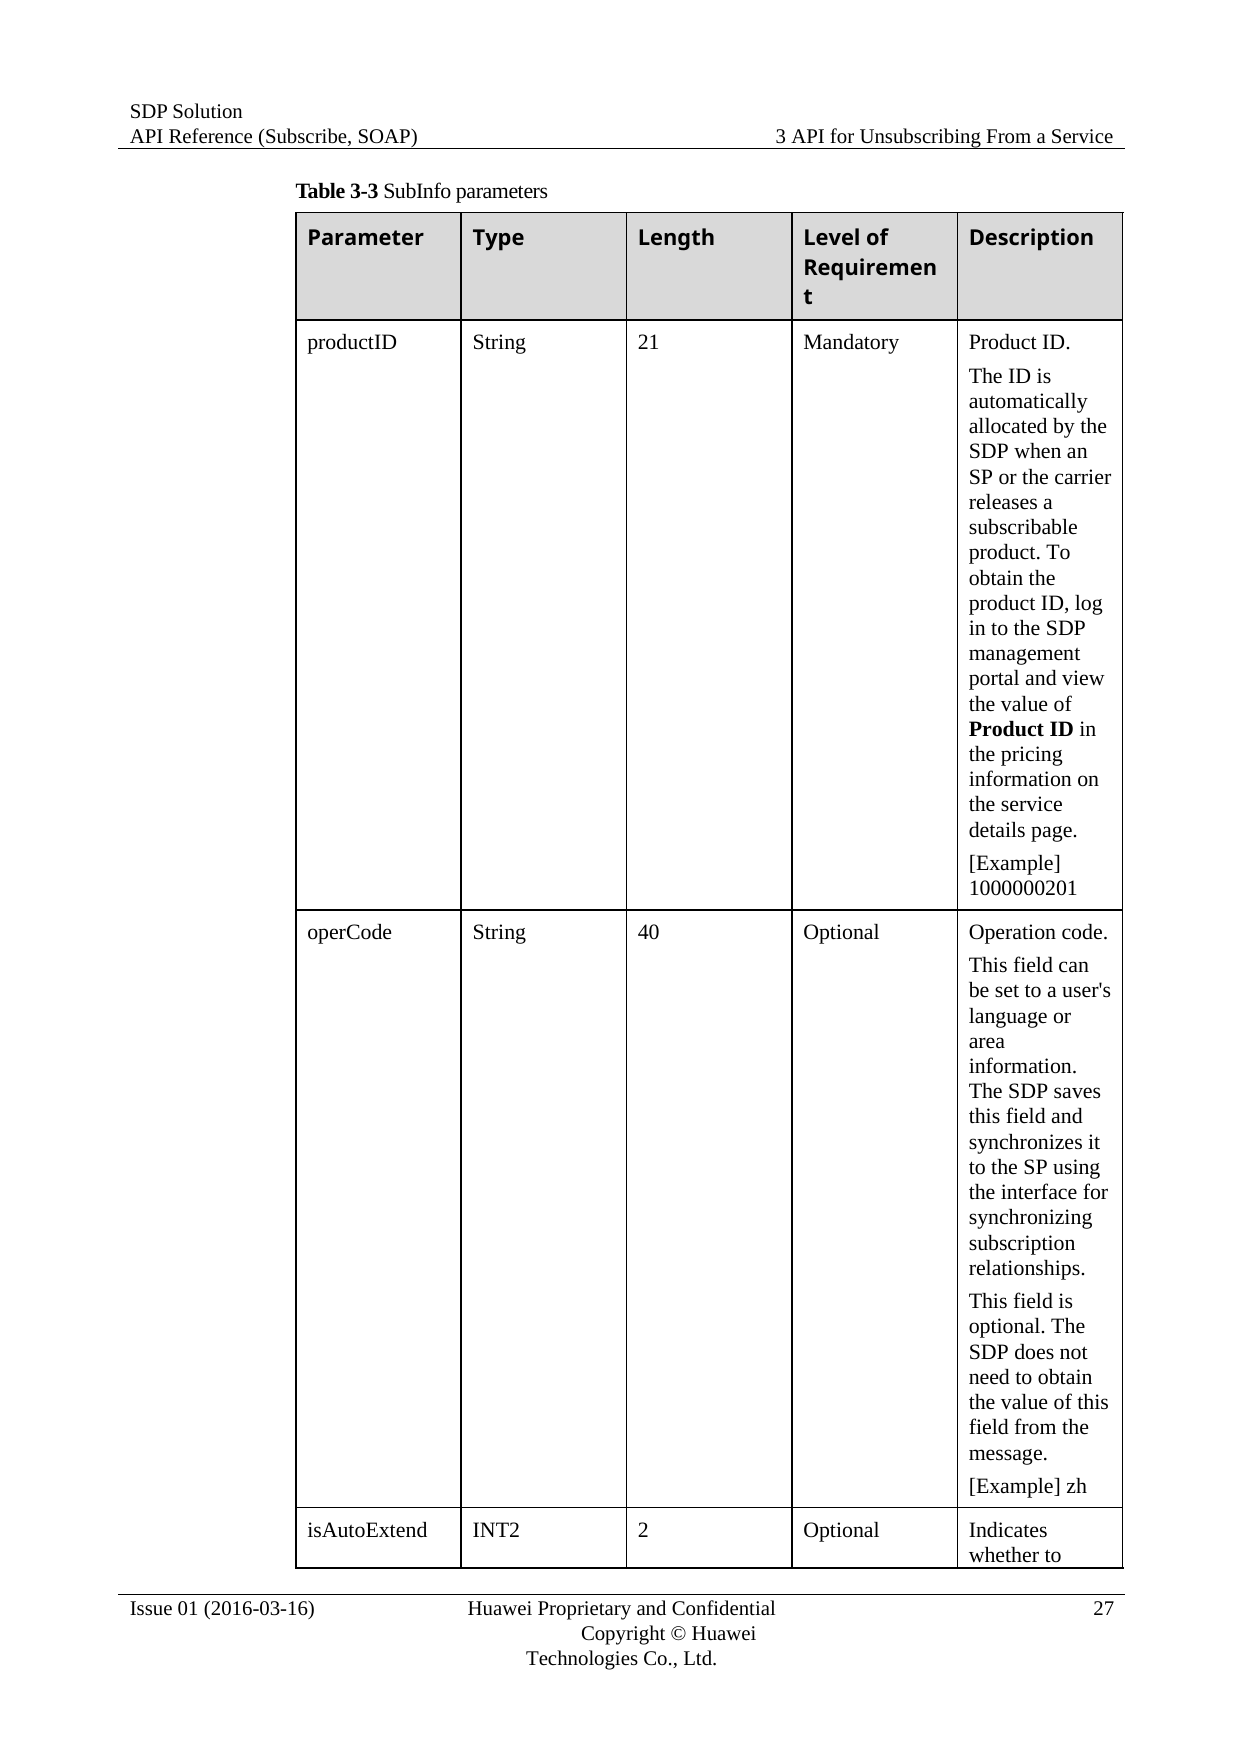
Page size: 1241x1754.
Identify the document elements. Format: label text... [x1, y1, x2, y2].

table_cell INT2 [462, 1508, 626, 1567]
table_cell Product ID. The ID is automatically allocated by the SDP when an SP or the carrier releases a subscribable product. To obtain the product ID, log in to the SDP management portal and view the value of Product ID in the pricing information on the service details page. [Example] 1000000201 [958, 321, 1122, 909]
table_cell Operation code. This field can be set to a user's language or area information. The SDP saves this field and synchronizes it to the SP using the interface for synchronizing subscription relationships. This field is optional. The SDP does not need to obtain the value of this field from the message. [Example] zh [958, 911, 1122, 1507]
table_cell String [462, 321, 626, 909]
table_cell operCode [297, 911, 460, 1507]
table_header Description [958, 213, 1122, 319]
table_cell String [462, 911, 626, 1507]
table_cell Optional [793, 911, 957, 1507]
table_cell 2 [627, 1508, 791, 1567]
table_cell productID [297, 321, 460, 909]
text SubInfo parameters [295, 178, 1122, 203]
table_cell Optional [793, 1508, 957, 1567]
table_header Length [627, 213, 791, 319]
table_header Parameter [297, 213, 460, 319]
table_cell Mandatory [793, 321, 957, 909]
table_cell 40 [627, 911, 791, 1507]
table_header Type [462, 213, 626, 319]
table_header Level of Requirement [793, 213, 957, 319]
table_cell isAutoExtend [297, 1508, 460, 1567]
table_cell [958, 1508, 1122, 1567]
table_cell 21 [627, 321, 791, 909]
